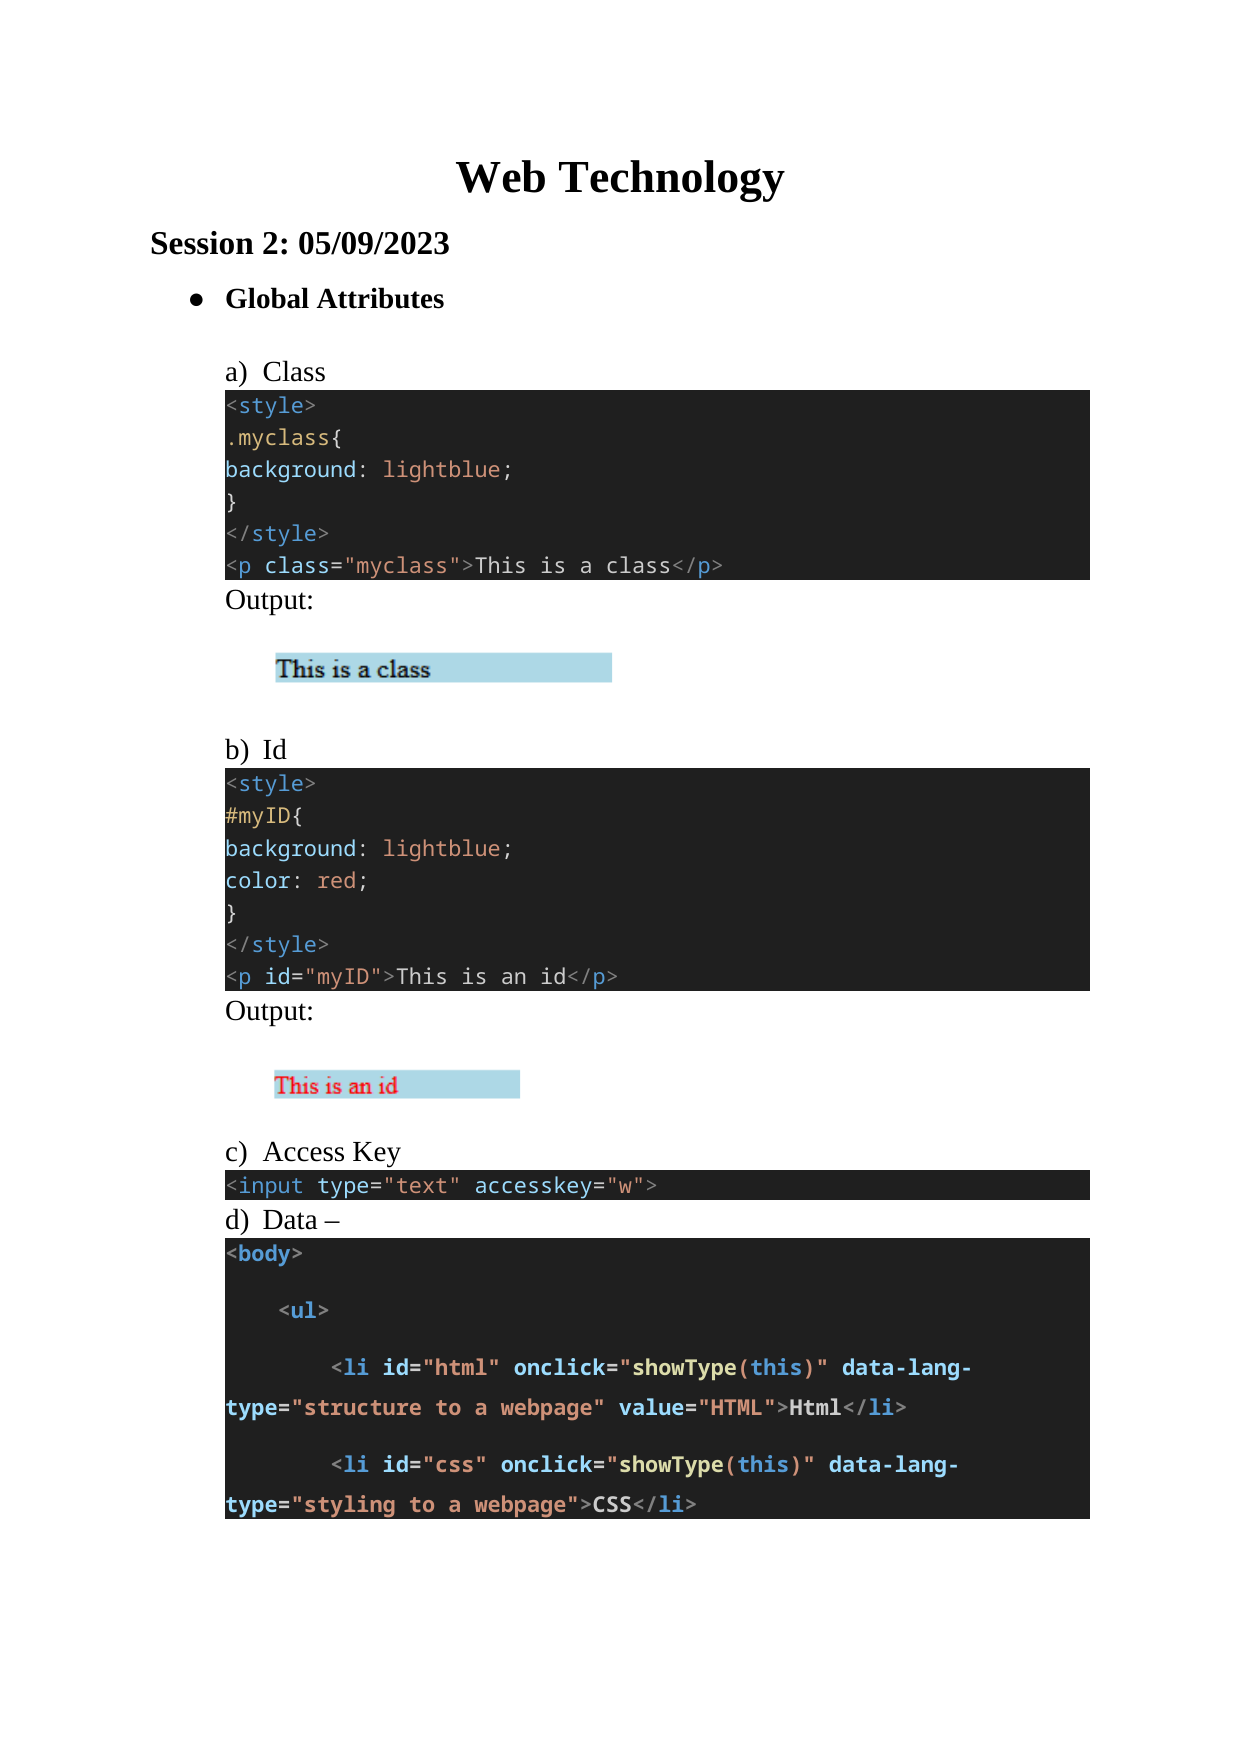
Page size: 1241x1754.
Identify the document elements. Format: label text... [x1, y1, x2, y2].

picture [262, 635, 613, 714]
text <p class="myclass">This is a class</p> [225, 550, 1090, 580]
list Class [225, 354, 1090, 387]
picture [262, 1045, 521, 1132]
text Web Technology [150, 150, 1090, 203]
text </style> [225, 518, 1090, 548]
list Data – [225, 1202, 1090, 1236]
text Output: [150, 582, 1090, 616]
text Session 2: 05/09/2023 [150, 223, 1090, 262]
list Global Attributes [187, 282, 1090, 315]
text <p id="myID">This is an id</p> [225, 961, 1090, 991]
text <li id="html" onclick="showType(this)" data-lang-type="structure to a webpage" value="HTML">Html</li> [225, 1352, 1090, 1422]
text <style> [225, 768, 1090, 798]
text color: red; [225, 864, 1090, 894]
text <li id="css" onclick="showType(this)" data-lang-type="styling to a webpage">CSS</li> [225, 1449, 1090, 1519]
text } [225, 897, 1090, 926]
text #myID{ [225, 800, 1090, 830]
text <ul> [225, 1295, 1090, 1325]
text <body> [225, 1238, 1090, 1268]
text background: lightblue; [225, 454, 1090, 484]
text Output: [150, 993, 1090, 1026]
text } [225, 486, 1090, 516]
text background: lightblue; [225, 832, 1090, 862]
text <style> [225, 390, 1090, 420]
text </style> [225, 929, 1090, 958]
text .myclass{ [225, 422, 1090, 452]
text <input type="text" accesskey="w"> [225, 1170, 1090, 1200]
list Access Key [225, 1134, 1090, 1167]
list Id [225, 732, 1090, 766]
